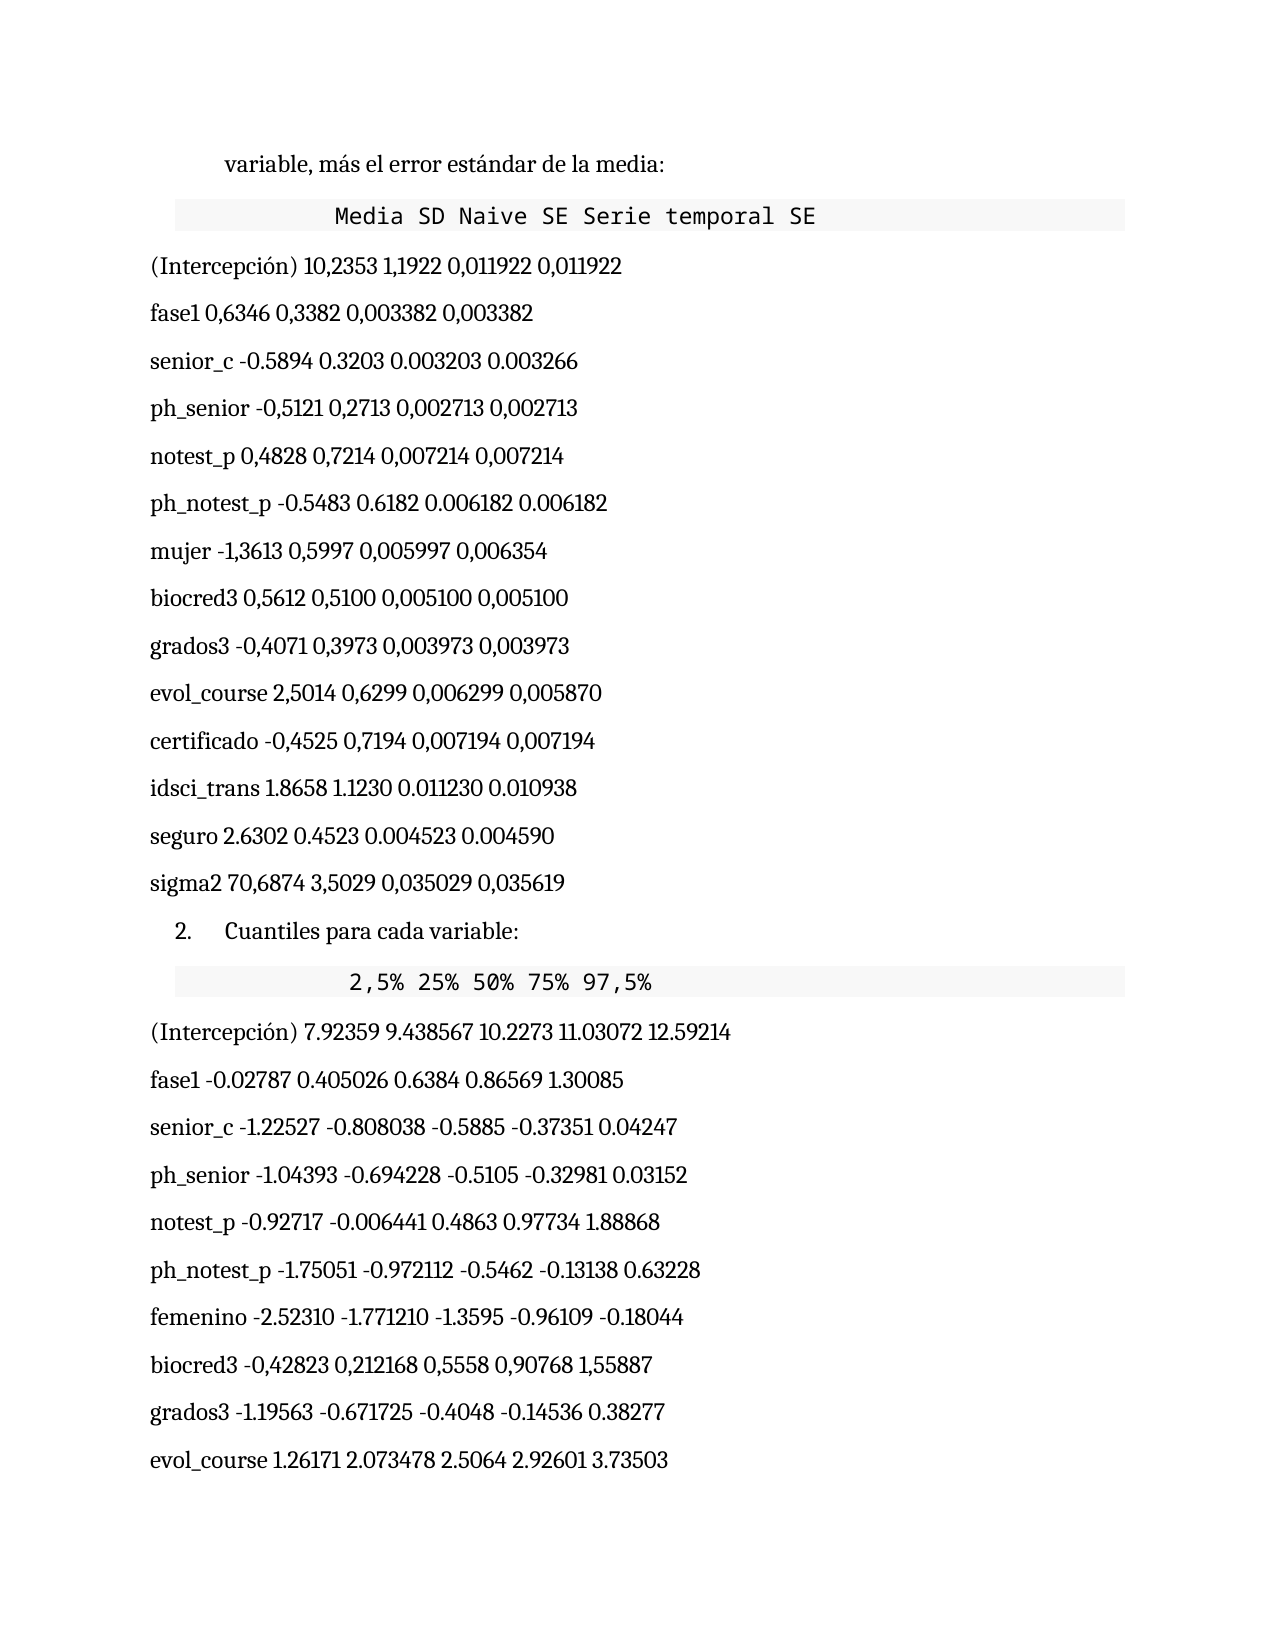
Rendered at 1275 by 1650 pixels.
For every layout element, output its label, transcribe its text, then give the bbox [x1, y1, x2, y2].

text ph_notest_p -1.75051 -0.972112 -0.5462 -0.13138 0.63228 [150, 1256, 1125, 1284]
text fase1 -0.02787 0.405026 0.6384 0.86569 1.30085 [150, 1066, 1125, 1094]
text senior_c -0.5894 0.3203 0.003203 0.003266 [150, 347, 1125, 375]
text evol_course 2,5014 0,6299 0,006299 0,005870 [150, 679, 1125, 708]
text seguro 2.6302 0.4523 0.004523 0.004590 [150, 822, 1125, 850]
text evol_course 1.26171 2.073478 2.5064 2.92601 3.73503 [150, 1446, 1125, 1474]
text sigma2 70,6874 3,5029 0,035029 0,035619 [150, 869, 1125, 898]
text idsci_trans 1.8658 1.1230 0.011230 0.010938 [150, 774, 1125, 803]
list Cuantiles para cada variable: [175, 917, 1125, 945]
text grados3 -0,4071 0,3973 0,003973 0,003973 [150, 632, 1125, 660]
text certificado -0,4525 0,7194 0,007194 0,007194 [150, 727, 1125, 755]
text (Intercepción) 7.92359 9.438567 10.2273 11.03072 12.59214 [150, 1018, 1125, 1047]
text notest_p -0.92717 -0.006441 0.4863 0.97734 1.88868 [150, 1208, 1125, 1237]
text ph_senior -1.04393 -0.694228 -0.5105 -0.32981 0.03152 [150, 1161, 1125, 1189]
text biocred3 0,5612 0,5100 0,005100 0,005100 [150, 584, 1125, 613]
text fase1 0,6346 0,3382 0,003382 0,003382 [150, 299, 1125, 328]
text (Intercepción) 10,2353 1,1922 0,011922 0,011922 [150, 252, 1125, 280]
text notest_p 0,4828 0,7214 0,007214 0,007214 [150, 442, 1125, 470]
text biocred3 -0,42823 0,212168 0,5558 0,90768 1,55887 [150, 1351, 1125, 1379]
list Media SD Naive SE Serie temporal SE [175, 199, 1125, 231]
list variable, más el error estándar de la media: [175, 150, 1125, 179]
text mujer -1,3613 0,5997 0,005997 0,006354 [150, 537, 1125, 565]
text grados3 -1.19563 -0.671725 -0.4048 -0.14536 0.38277 [150, 1398, 1125, 1427]
text ph_senior -0,5121 0,2713 0,002713 0,002713 [150, 394, 1125, 423]
list 2,5% 25% 50% 75% 97,5% [175, 966, 1125, 997]
text senior_c -1.22527 -0.808038 -0.5885 -0.37351 0.04247 [150, 1113, 1125, 1142]
text ph_notest_p -0.5483 0.6182 0.006182 0.006182 [150, 489, 1125, 518]
text femenino -2.52310 -1.771210 -1.3595 -0.96109 -0.18044 [150, 1303, 1125, 1332]
